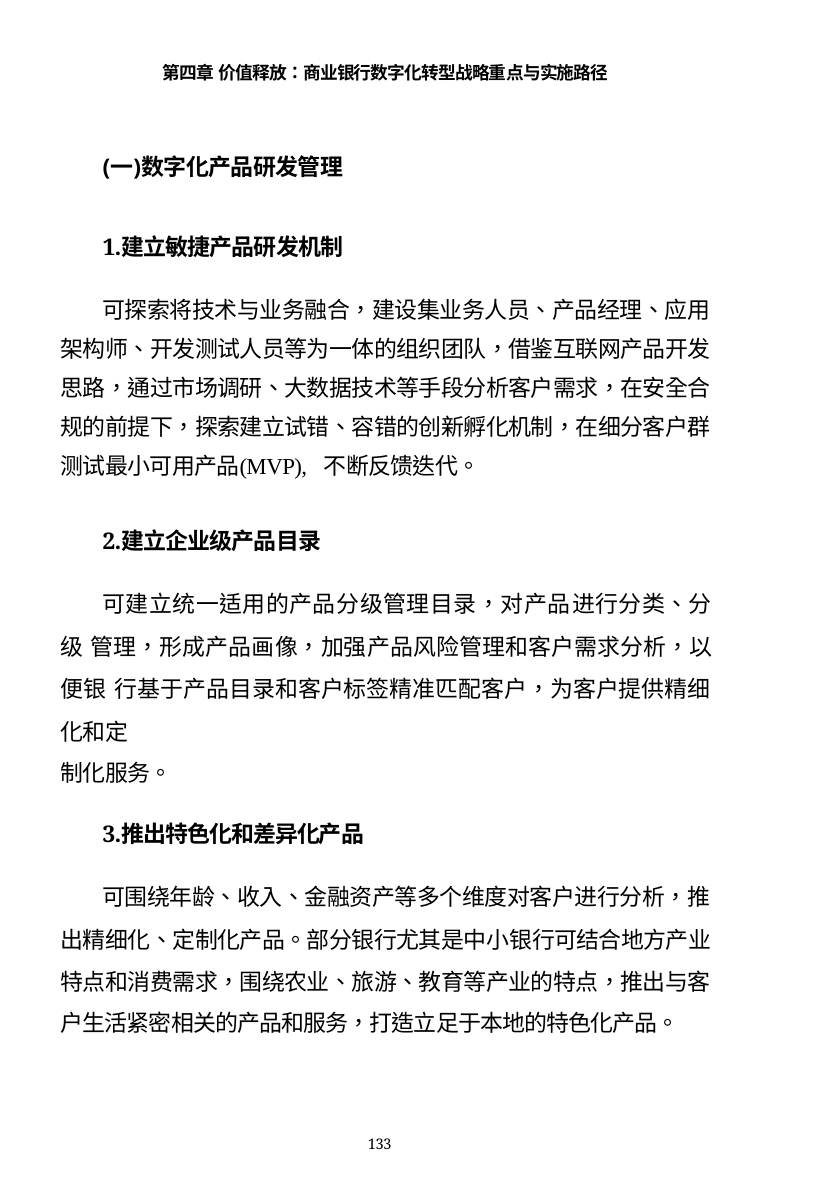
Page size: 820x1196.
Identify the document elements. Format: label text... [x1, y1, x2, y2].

text 3.推出特色化和差异化产品 [102, 819, 712, 848]
text 第四章 价值释放：商业银行数字化转型战略重点与实施路径 [163, 62, 712, 84]
text 可探索将技术与业务融合，建设集业务人员、产品经理、应用 架构师、开发测试人员等为一体的组织团队，借鉴互联网产品开发 思路，通过市场调研、大数据技术等手段分析客户需求，在安全合 规的前提下，探索建立试错、容错的创新孵化机制，在细分客户群 测试最小可用产品(MVP), 不断反馈迭代。 [60, 294, 711, 481]
text 可建立统一适用的产品分级管理目录，对产品进行分类、分级 管理，形成产品画像，加强产品风险管理和客户需求分析，以便银 行基于产品目录和客户标签精准匹配客户，为客户提供精细化和定 [60, 588, 712, 747]
text 1.建立敏捷产品研发机制 [102, 233, 712, 261]
text 户生活紧密相关的产品和服务，打造立足于本地的特色化产品。 [60, 1009, 712, 1037]
text (一)数字化产品研发管理 [102, 152, 712, 181]
text 2.建立企业级产品目录 [102, 526, 712, 555]
text 可围绕年龄、收入、金融资产等多个维度对客户进行分析，推 出精细化、定制化产品。部分银行尤其是中小银行可结合地方产业 特点和消费需求，围绕农业、旅游、教育等产业的特点，推出与客 [60, 881, 712, 997]
text 制化服务。 [60, 758, 712, 787]
